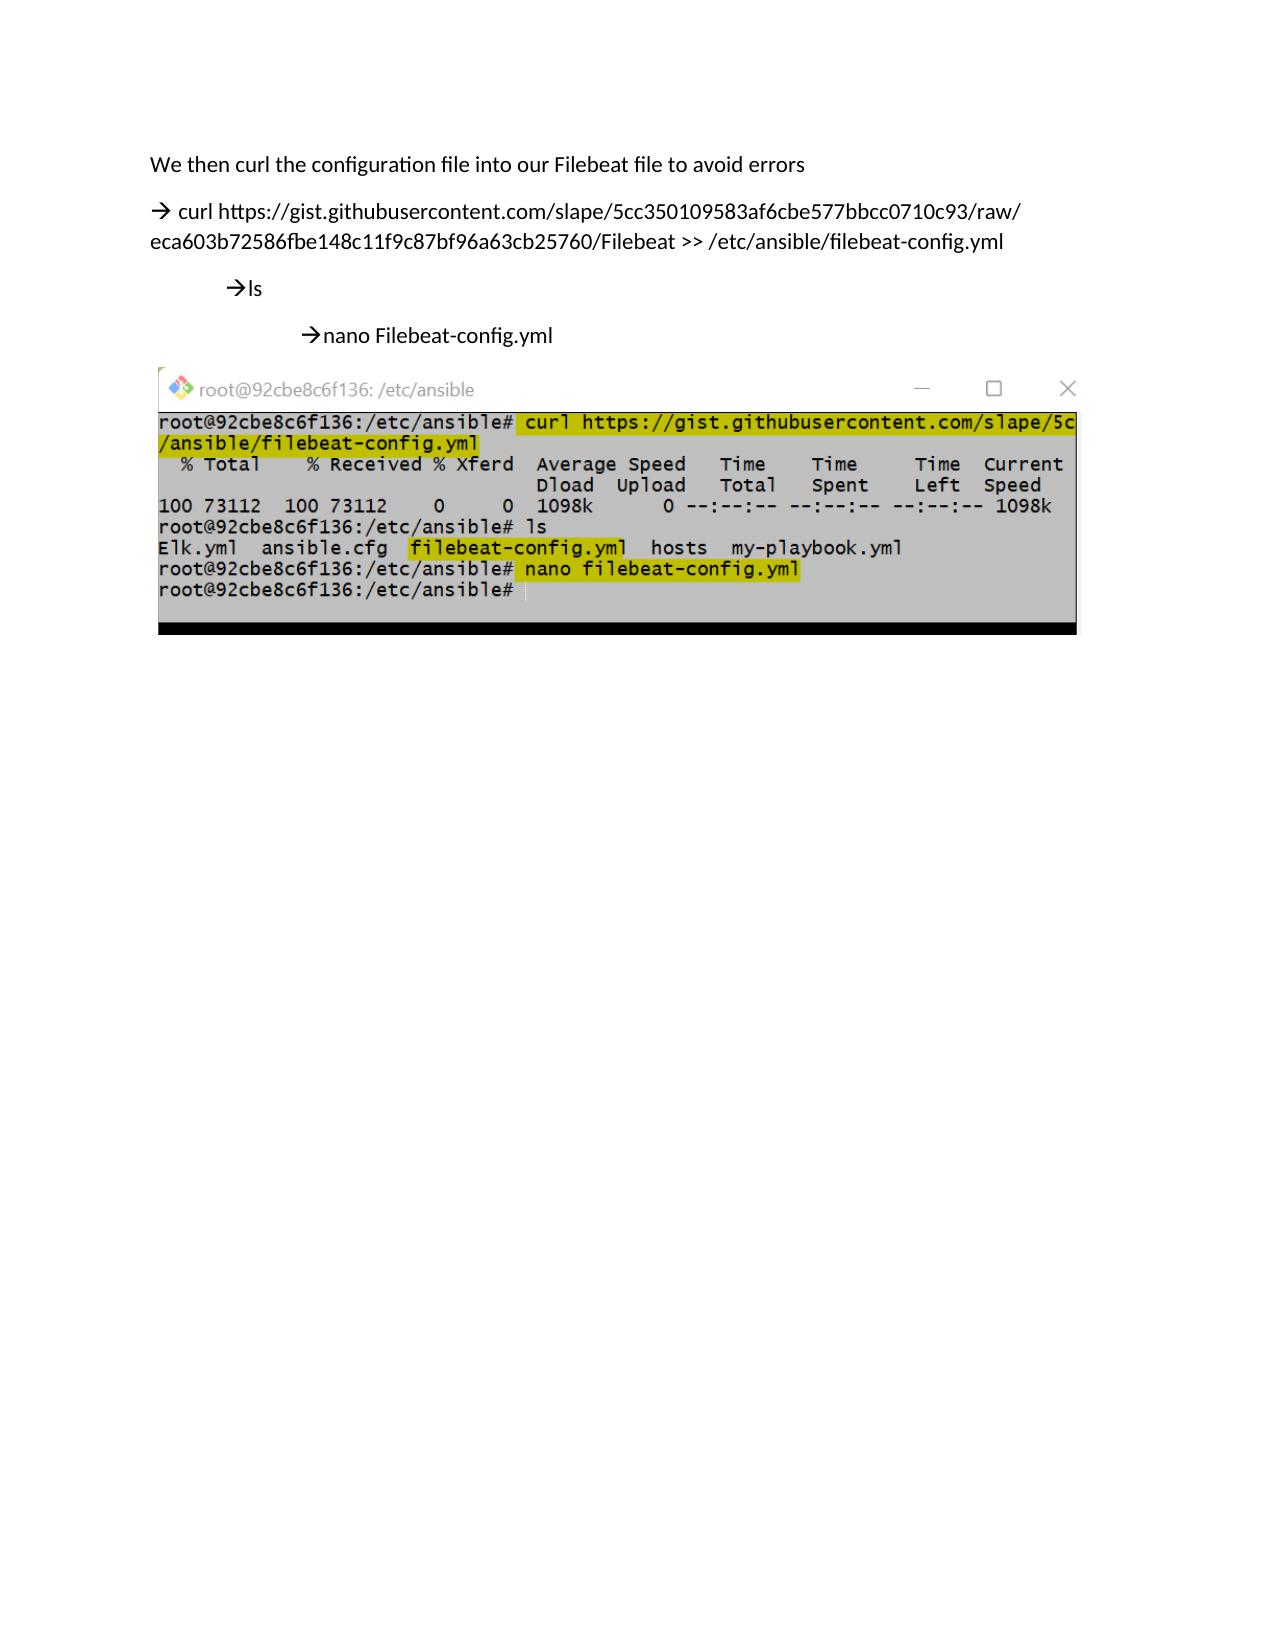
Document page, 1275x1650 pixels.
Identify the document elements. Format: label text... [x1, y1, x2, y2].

text nano Filebeat-config.yml [150, 321, 1125, 349]
text ls [150, 274, 1125, 302]
picture [150, 367, 1082, 635]
text We then curl the configuration file into our Filebeat file to avoid errors [150, 150, 1125, 178]
text curl https://gist.githubusercontent.com/slape/5cc350109583af6cbe577bbcc0710c93/raw/eca603b72586fbe148c11f9c87bf96a63cb25760/Filebeat >> /etc/ansible/filebeat-config.yml [150, 197, 1125, 255]
